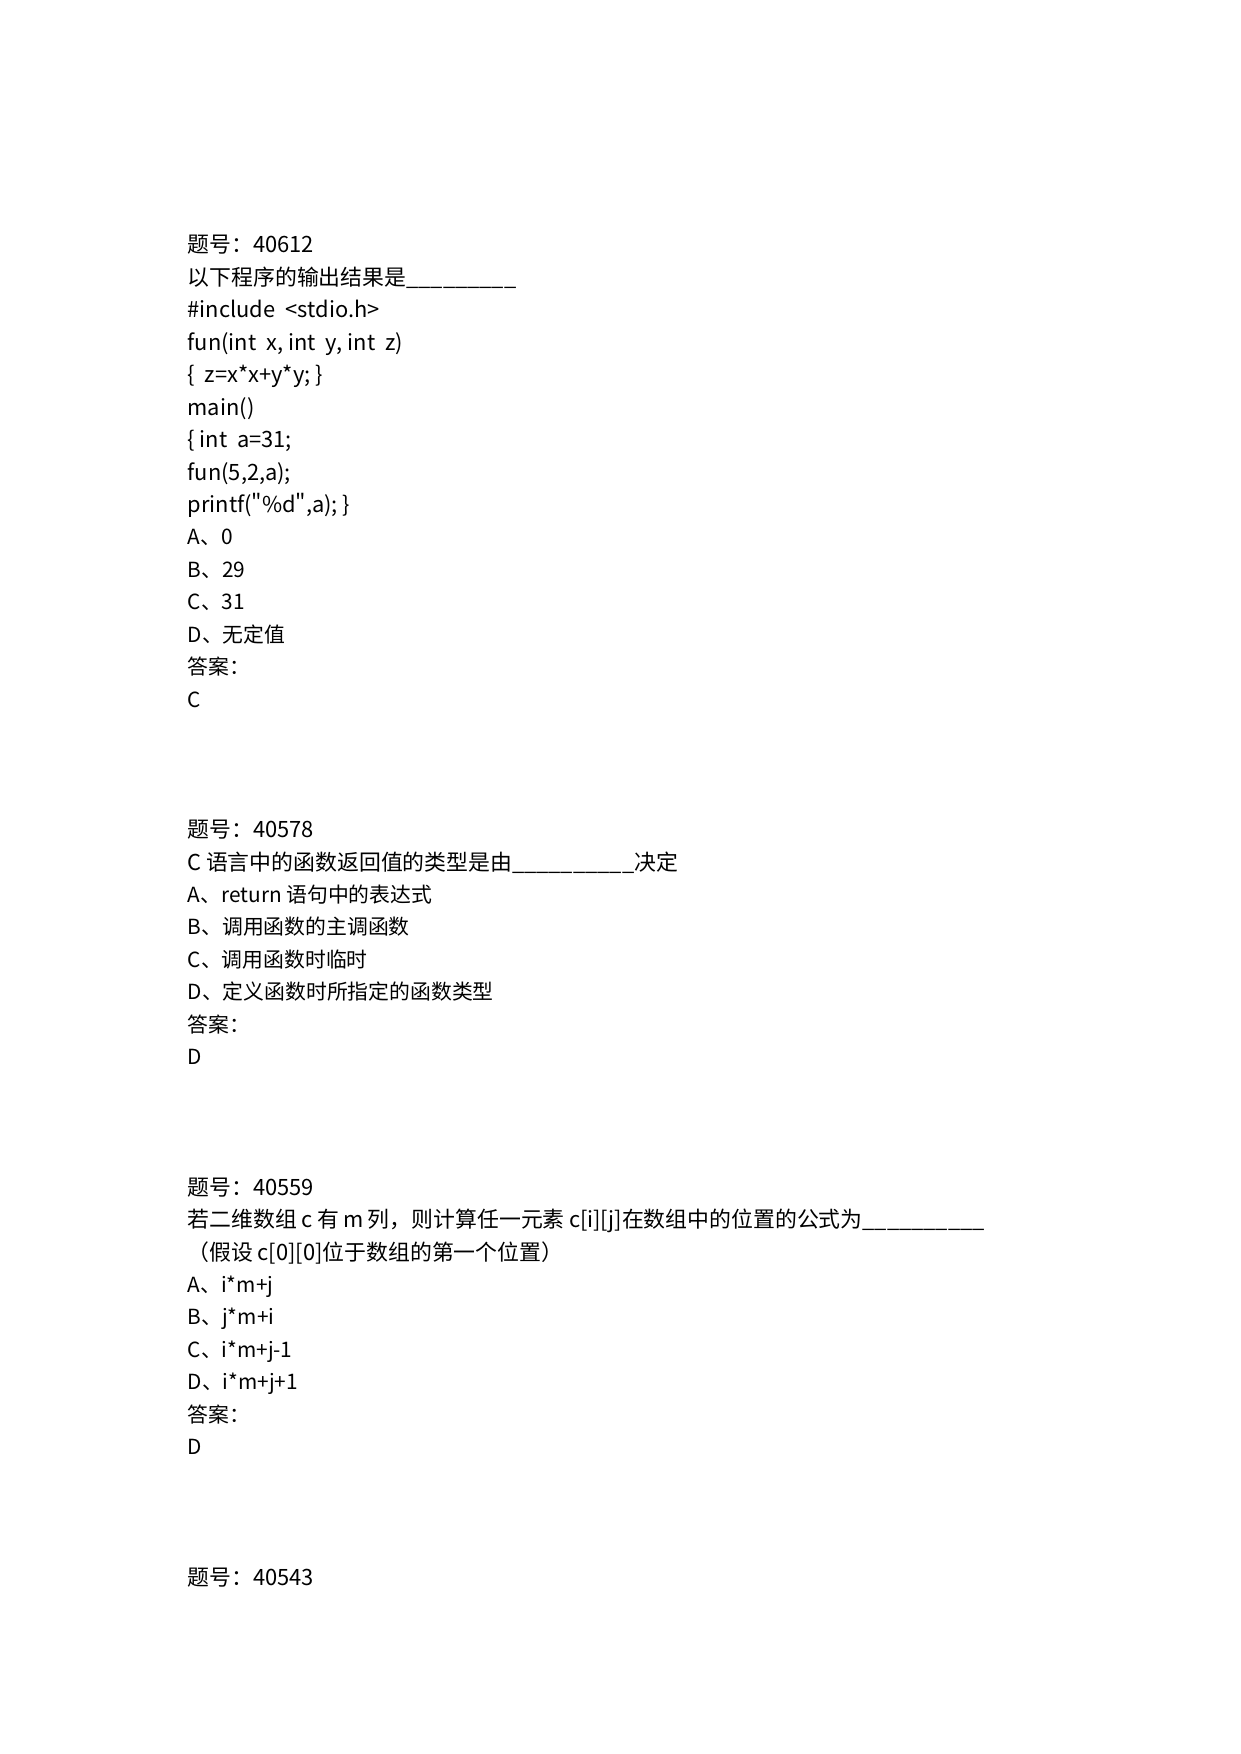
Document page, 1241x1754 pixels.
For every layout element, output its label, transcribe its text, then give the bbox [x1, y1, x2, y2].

text A、return语句中的表达式 [187, 877, 1053, 909]
text printf("%d",a); } [187, 487, 1053, 519]
text 以下程序的输出结果是_________ [187, 259, 1053, 292]
text { z=x*x+y*y; } [187, 357, 1053, 389]
text fun(int x, int y, int z) [187, 324, 1053, 357]
text D、i*m+j+1 [187, 1364, 1053, 1397]
text C语言中的函数返回值的类型是由__________决定 [187, 844, 1053, 877]
text D [187, 1039, 1053, 1072]
text B、29 [187, 552, 1053, 584]
text 题号：40612 [187, 227, 1053, 259]
text A、i*m+j [187, 1267, 1053, 1299]
text fun(5,2,a); [187, 454, 1053, 487]
text C、调用函数时临时 [187, 942, 1053, 974]
text 答案： [187, 1397, 1053, 1429]
text 答案： [187, 649, 1053, 682]
text #include <stdio.h> [187, 292, 1053, 324]
text C [187, 682, 1053, 714]
text D、无定值 [187, 617, 1053, 649]
text D [187, 1429, 1053, 1462]
text 答案： [187, 1007, 1053, 1039]
text main() [187, 389, 1053, 422]
text 若二维数组c有m列，则计算任一元素c[i][j]在数组中的位置的公式为__________ [187, 1202, 1053, 1234]
text 题号：40559 [187, 1169, 1053, 1202]
text C、31 [187, 584, 1053, 617]
text 题号：40543 [187, 1559, 1053, 1592]
text { int a=31; [187, 422, 1053, 454]
text A、0 [187, 519, 1053, 552]
text B、j*m+i [187, 1299, 1053, 1332]
text （假设c[0][0]位于数组的第一个位置） [187, 1234, 1053, 1267]
text B、调用函数的主调函数 [187, 909, 1053, 942]
text 题号：40578 [187, 812, 1053, 844]
text C、i*m+j-1 [187, 1332, 1053, 1364]
text D、定义函数时所指定的函数类型 [187, 974, 1053, 1007]
